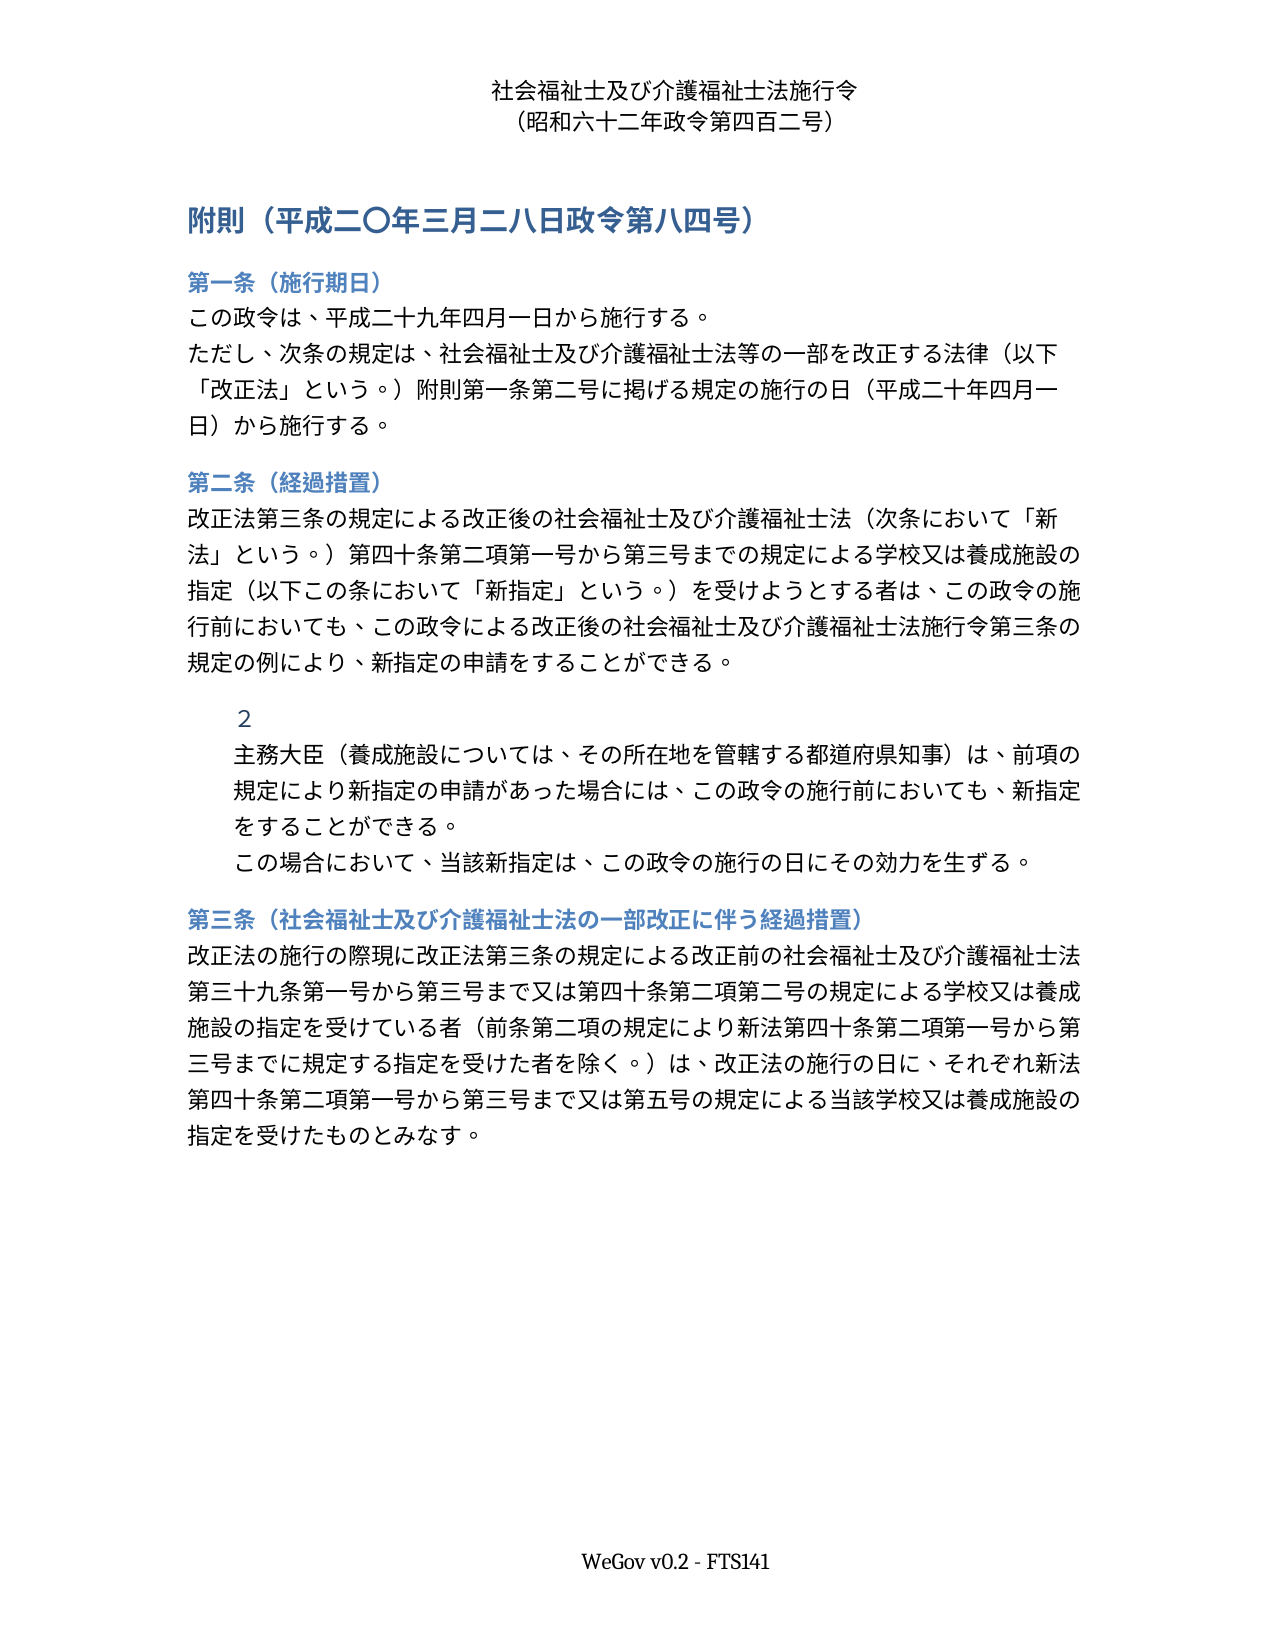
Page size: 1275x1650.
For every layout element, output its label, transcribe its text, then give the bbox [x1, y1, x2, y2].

text 改正法第三条の規定による改正後の社会福祉士及び介護福祉士法（次条において「新法」という。）第四十条第二項第一号から第三号までの規定による学校又は養成施設の指定（以下この条において「新指定」という。）を受けようとする者は、この政令の施行前においても、この政令による改正後の社会福祉士及び介護福祉士法施行令第三条の規定の例により、新指定の申請をすることができる。 [187, 503, 1087, 678]
text この政令は、平成二十九年四月一日から施行する。 ただし、次条の規定は、社会福祉士及び介護福祉士法等の一部を改正する法律（以下「改正法」という。）附則第一条第二号に掲げる規定の施行の日（平成二十年四月一日）から施行する。 [187, 302, 1087, 441]
subtitle 第一条（施行期日） [187, 266, 1087, 298]
text 主務大臣（養成施設については、その所在地を管轄する都道府県知事）は、前項の規定により新指定の申請があった場合には、この政令の施行前においても、新指定をすることができる。 この場合において、当該新指定は、この政令の施行の日にその効力を生ずる。 [233, 739, 1087, 878]
subtitle 第三条（社会福祉士及び介護福祉士法の一部改正に伴う経過措置） [187, 904, 1087, 935]
subtitle ２ [233, 703, 1087, 735]
subtitle 第二条（経過措置） [187, 467, 1087, 498]
subtitle 附則（平成二〇年三月二八日政令第八四号） [187, 200, 1087, 240]
text 改正法の施行の際現に改正法第三条の規定による改正前の社会福祉士及び介護福祉士法第三十九条第一号から第三号まで又は第四十条第二項第二号の規定による学校又は養成施設の指定を受けている者（前条第二項の規定により新法第四十条第二項第一号から第三号までに規定する指定を受けた者を除く。）は、改正法の施行の日に、それぞれ新法第四十条第二項第一号から第三号まで又は第五号の規定による当該学校又は養成施設の指定を受けたものとみなす。 [187, 940, 1087, 1151]
